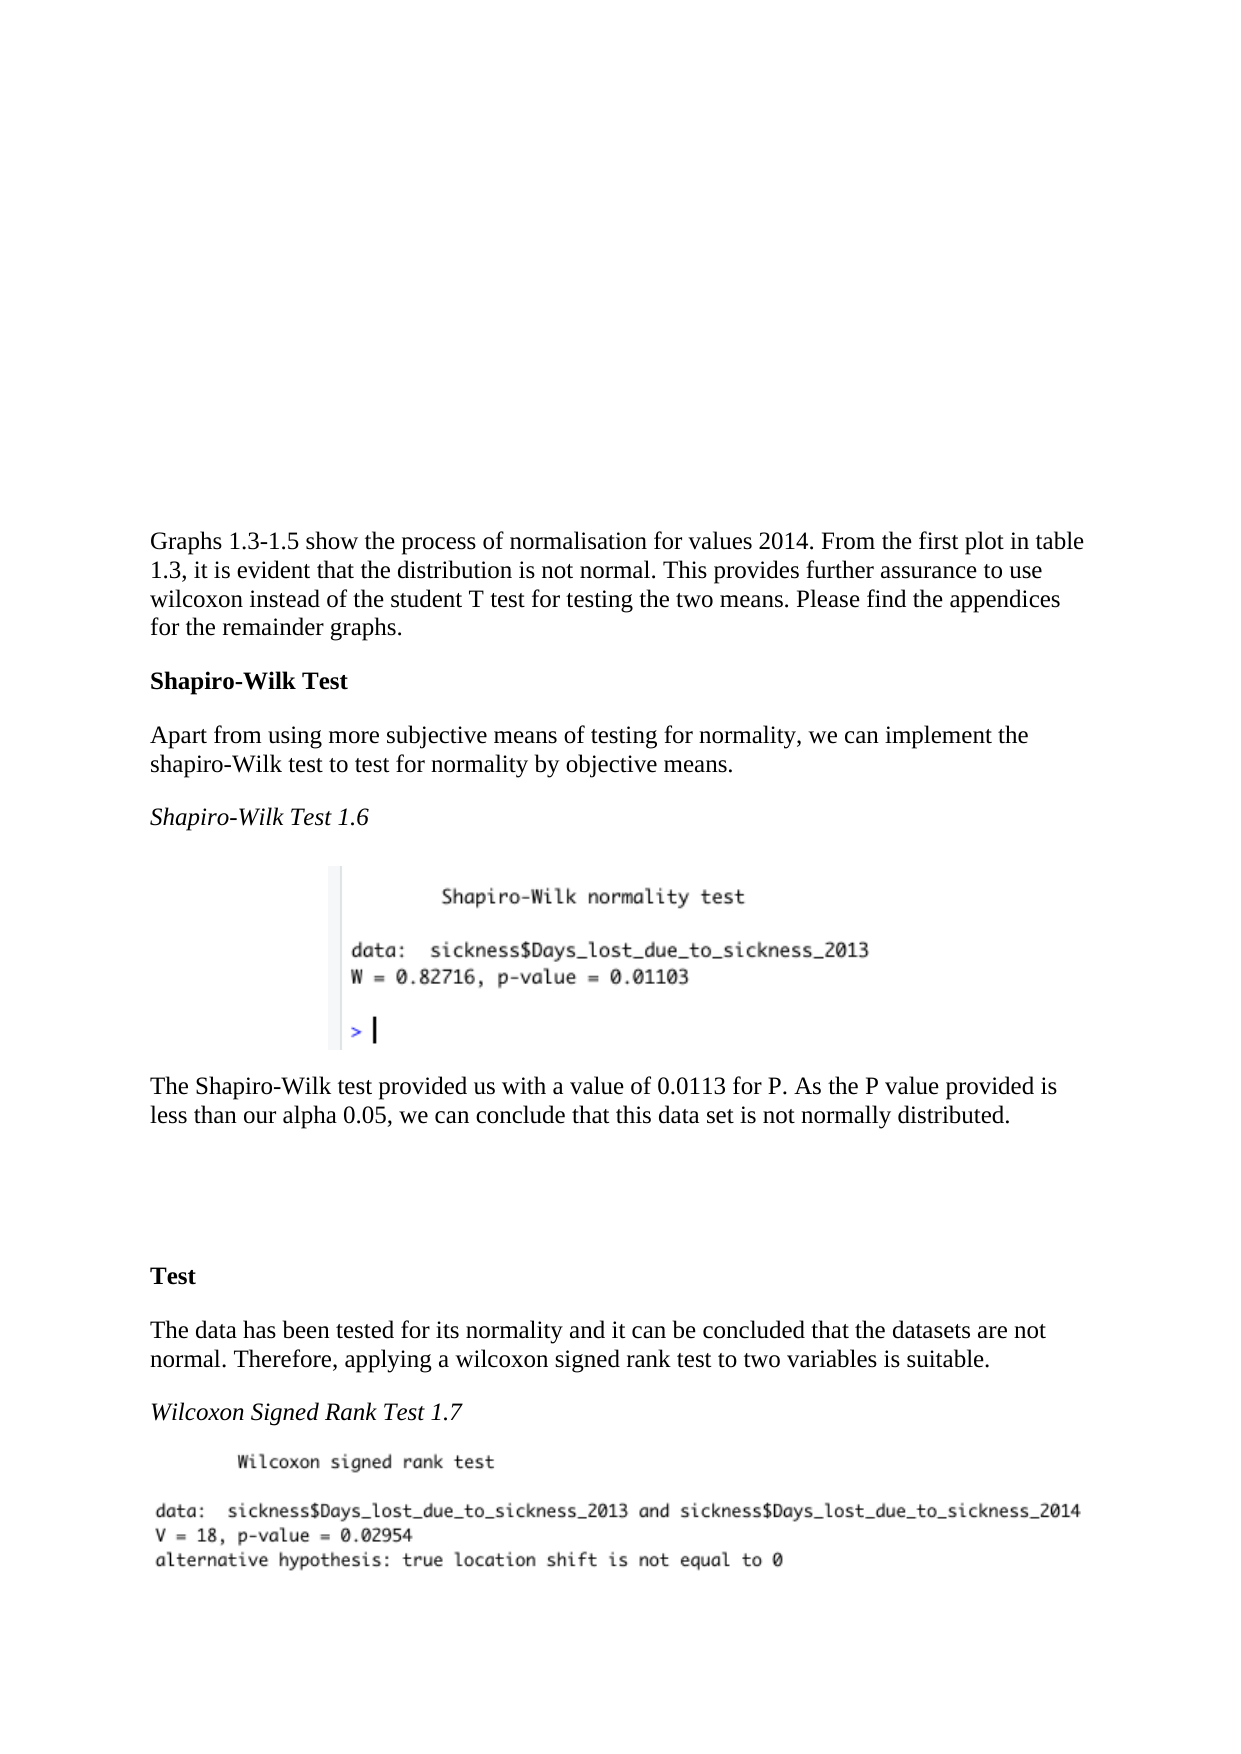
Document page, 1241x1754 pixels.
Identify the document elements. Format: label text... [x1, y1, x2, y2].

picture [328, 866, 913, 1050]
text The Shapiro-Wilk test provided us with a value of 0.0113 for P. As the P value provided is less than our alpha 0.05, we can conclude that this data set is not normally distributed. [150, 1071, 1090, 1129]
text Test [150, 1261, 1090, 1290]
text Wilcoxon Signed Rank Test 1.7 [150, 1397, 1090, 1426]
text Shapiro-Wilk Test 1.6 [150, 802, 1090, 831]
text Shapiro-Wilk Test [150, 666, 1090, 695]
text Graphs 1.3-1.5 show the process of normalisation for values 2014. From the first plot in table 1.3, it is evident that the distribution is not normal. This provides further assurance to use wilcoxon instead of the student T test for testing the two means. Please find the appendices for the remainder graphs. [150, 526, 1090, 641]
text Apart from using more subjective means of testing for normality, we can implement the shapiro-Wilk test to test for normality by objective means. [150, 720, 1090, 777]
text The data has been tested for its normality and it can be concluded that the datasets are not normal. Therefore, applying a wilcoxon signed rank test to two variables is suitable. [150, 1315, 1090, 1372]
picture [150, 1451, 1091, 1585]
